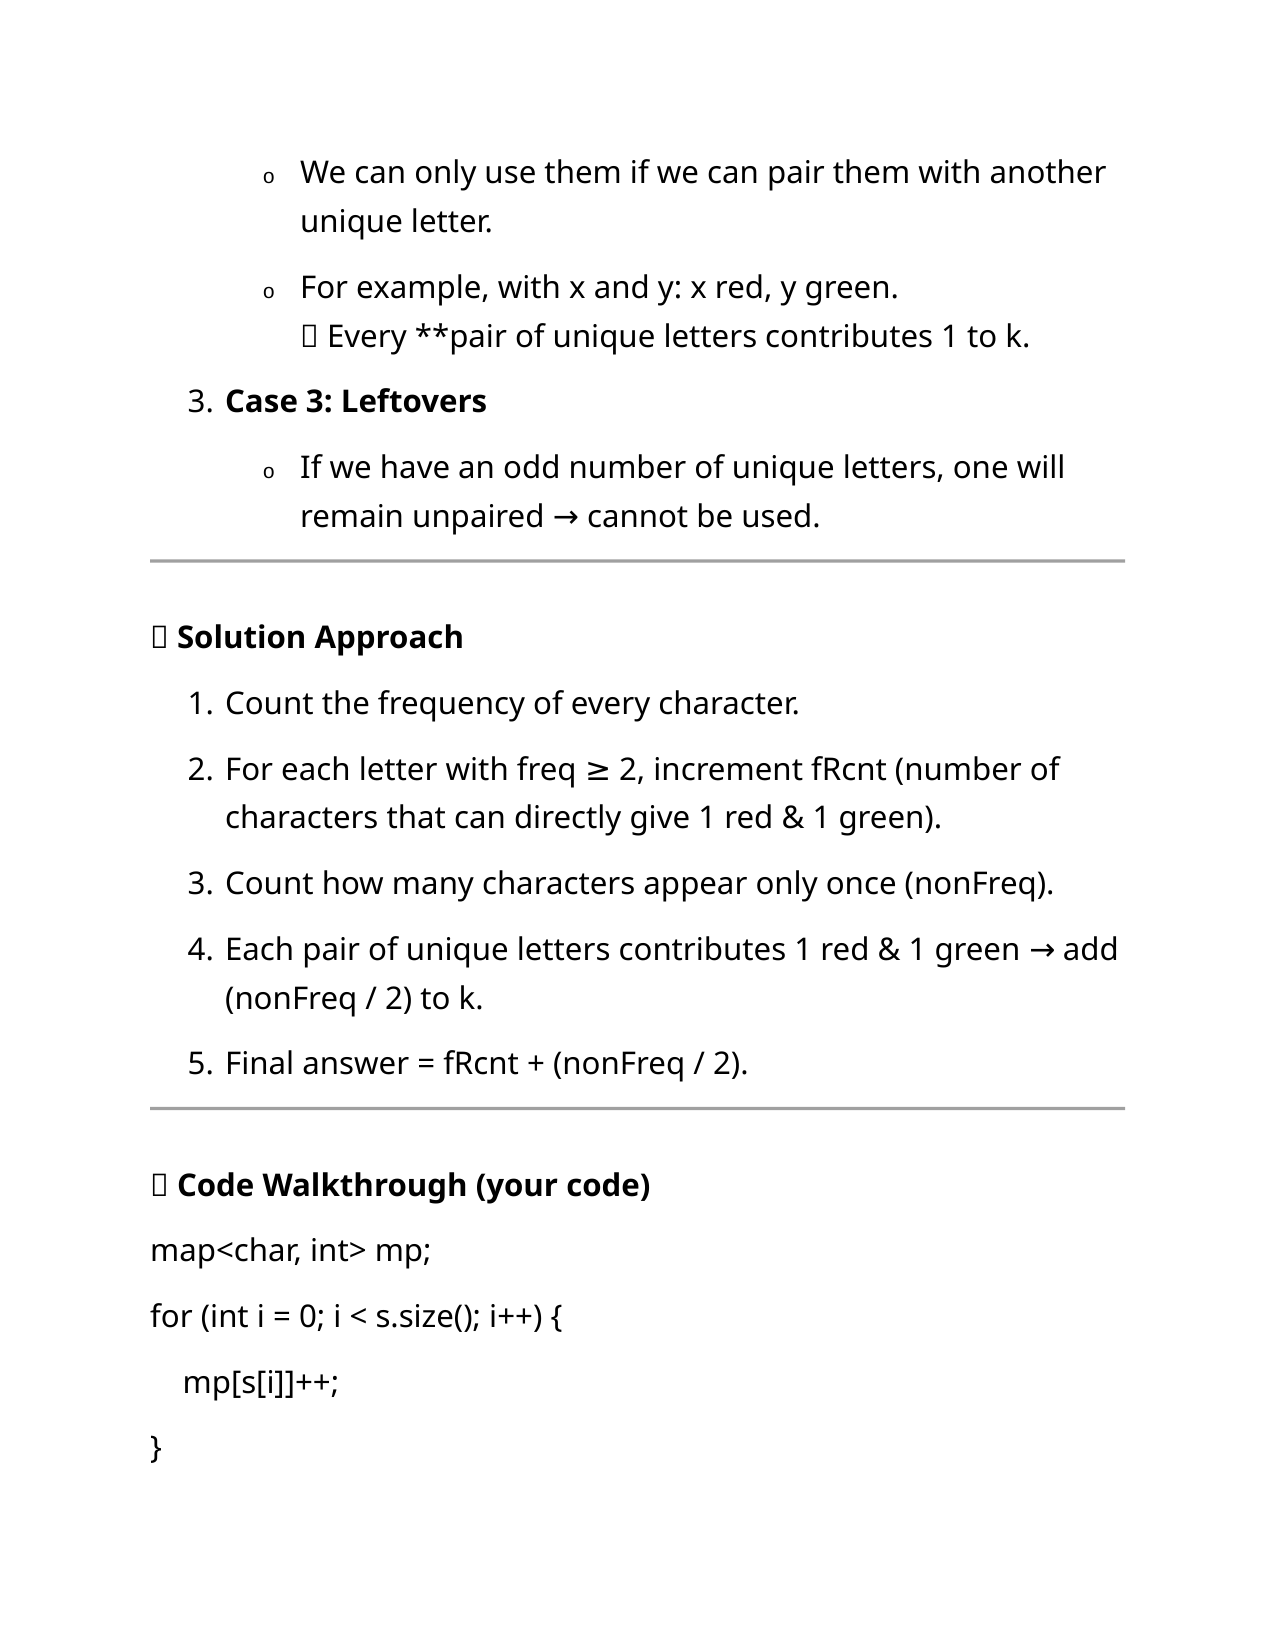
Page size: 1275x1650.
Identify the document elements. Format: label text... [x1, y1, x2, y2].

list Count how many characters appear only once (nonFreq). [187, 861, 1125, 904]
list For example, with x and y: x red, y green. ✅ Every **pair of unique letters contributes 1 to k. [262, 264, 1125, 356]
text mp[s[i]]++; [150, 1359, 1125, 1402]
list Final answer = fRcnt + (nonFreq / 2). [187, 1041, 1125, 1084]
text map<char, int> mp; [150, 1228, 1125, 1271]
list Each pair of unique letters contributes 1 red & 1 green → add (nonFreq / 2) to k. [187, 927, 1125, 1018]
list Case 3: Leftovers [187, 379, 1125, 422]
text 🔹 Code Walkthrough (your code) [150, 1163, 1125, 1205]
list For each letter with freq ≥ 2, increment fRcnt (number of characters that can directly give 1 red & 1 green). [187, 746, 1125, 838]
list We can only use them if we can pair them with another unique letter. [262, 150, 1125, 242]
text } [150, 1425, 1125, 1468]
list Count the frequency of every character. [187, 681, 1125, 723]
list If we have an odd number of unique letters, one will remain unpaired → cannot be used. [262, 445, 1125, 536]
text 🔹 Solution Approach [150, 615, 1125, 658]
text for (int i = 0; i < s.size(); i++) { [150, 1294, 1125, 1337]
